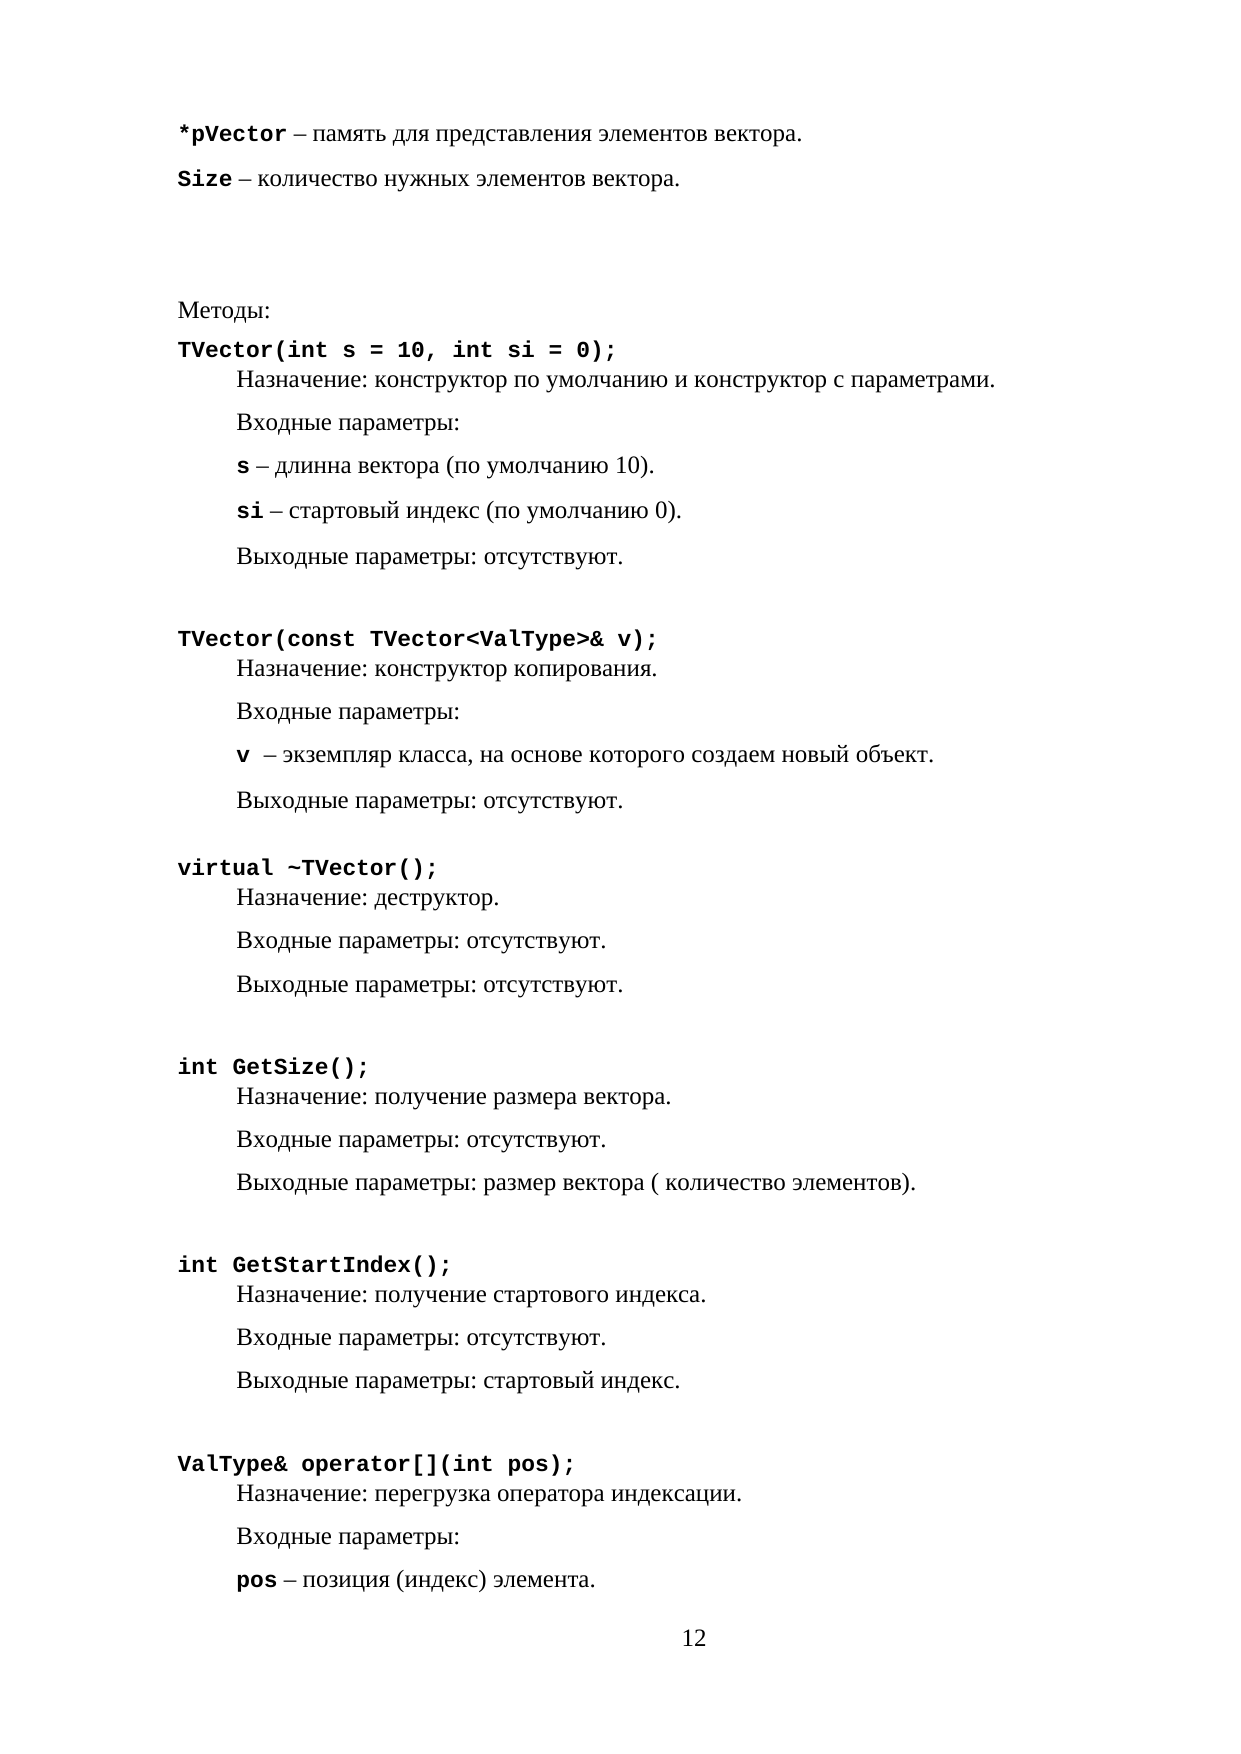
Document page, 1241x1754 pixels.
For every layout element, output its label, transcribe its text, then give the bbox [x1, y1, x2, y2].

text v – экземпляр класса, на основе которого создаем новый объект. [177, 739, 1152, 769]
text *pVector – память для представления элементов вектора. [177, 118, 1152, 148]
text Назначение: конструктор копирования. [177, 653, 1152, 682]
text ValType& operator[](int pos); [177, 1452, 1152, 1478]
text int GetStartIndex(); [177, 1253, 1152, 1279]
text Выходные параметры: отсутствуют. [177, 785, 1152, 813]
text Выходные параметры: стартовый индекс. [177, 1366, 1152, 1394]
text Входные параметры: отсутствуют. [177, 1322, 1152, 1351]
text int GetSize(); [177, 1055, 1152, 1081]
text Назначение: конструктор по умолчанию и конструктор с параметрами. [177, 364, 1152, 393]
text Входные параметры: отсутствуют. [177, 926, 1152, 954]
text Входные параметры: [177, 696, 1152, 725]
text Назначение: получение размера вектора. [177, 1081, 1152, 1110]
text Входные параметры: отсутствуют. [177, 1124, 1152, 1153]
text Выходные параметры: размер вектора ( количество элементов). [177, 1167, 1152, 1196]
text Назначение: перегрузка оператора индексации. [177, 1478, 1152, 1507]
text Size – количество нужных элементов вектора. [177, 163, 1152, 194]
text s – длинна вектора (по умолчанию 10). [177, 450, 1152, 481]
text Выходные параметры: отсутствуют. [177, 541, 1152, 570]
text TVector(const TVector<ValType>& v); [177, 627, 1152, 653]
text Назначение: деструктор. [177, 882, 1152, 911]
text Методы: [177, 295, 1152, 324]
text virtual ~TVector(); [177, 857, 1152, 882]
text Входные параметры: [177, 407, 1152, 436]
text si – стартовый индекс (по умолчанию 0). [177, 496, 1152, 526]
text Входные параметры: [177, 1521, 1152, 1550]
text Назначение: получение стартового индекса. [177, 1279, 1152, 1308]
text TVector(int s = 10, int si = 0); [177, 338, 1152, 364]
text Выходные параметры: отсутствуют. [177, 969, 1152, 997]
text pos – позиция (индекс) элемента. [177, 1564, 1152, 1594]
